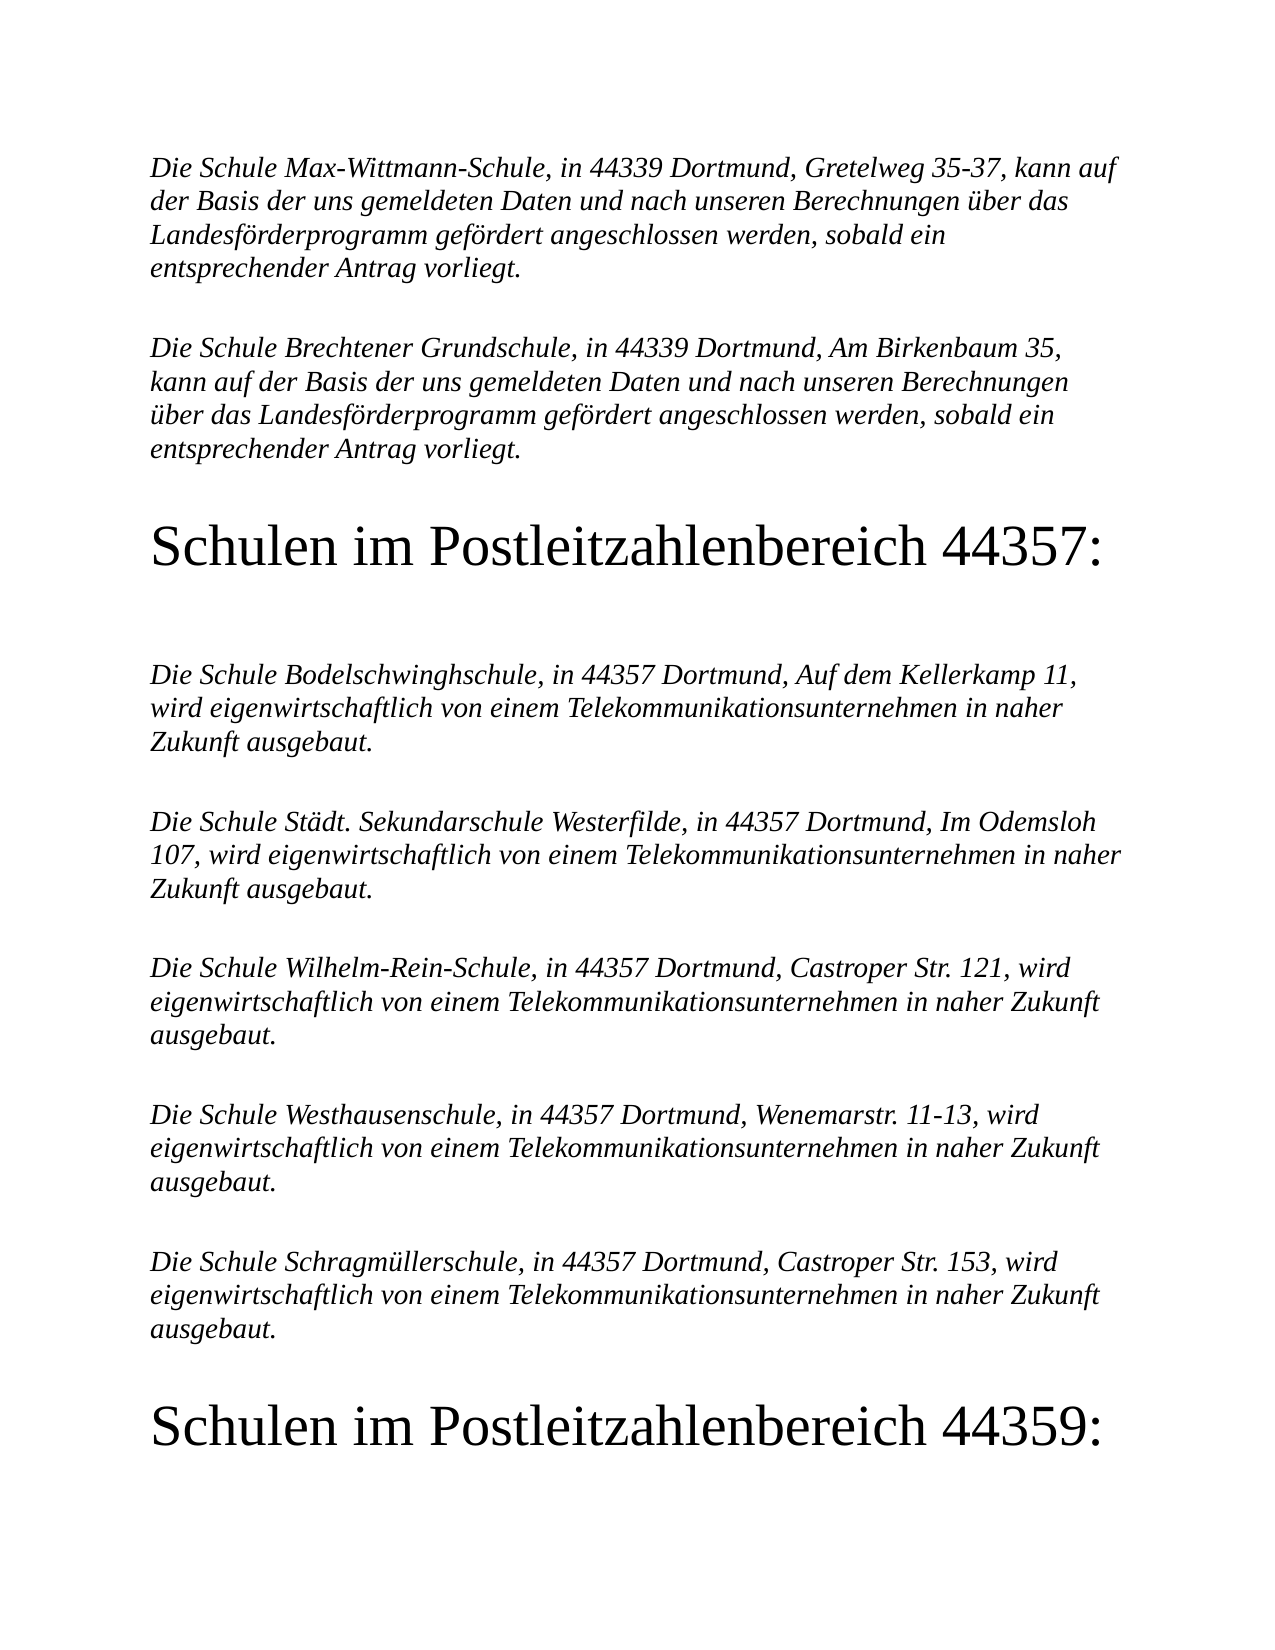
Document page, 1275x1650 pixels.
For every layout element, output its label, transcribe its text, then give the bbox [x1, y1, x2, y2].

text Die Schule Brechtener Grundschule, in 44339 Dortmund, Am Birkenbaum 35, kann auf der Basis der uns gemeldeten Daten und nach unseren Berechnungen über das Landesförderprogramm gefördert angeschlossen werden, sobald ein entsprechender Antrag vorliegt. [150, 330, 1125, 498]
text Die Schule Städt. Sekundarschule Westerfilde, in 44357 Dortmund, Im Odemsloh 107, wird eigenwirtschaftlich von einem Telekommunikationsunternehmen in naher Zukunft ausgebaut. [150, 804, 1125, 938]
text Die Schule Max-Wittmann-Schule, in 44339 Dortmund, Gretelweg 35-37, kann auf der Basis der uns gemeldeten Daten und nach unseren Berechnungen über das Landesförderprogramm gefördert angeschlossen werden, sobald ein entsprechender Antrag vorliegt. [150, 150, 1125, 318]
text Die Schule Bodelschwinghschule, in 44357 Dortmund, Auf dem Kellerkamp 11, wird eigenwirtschaftlich von einem Telekommunikationsunternehmen in naher Zukunft ausgebaut. [150, 657, 1125, 791]
text Schulen im Postleitzahlenbereich 44357: [150, 510, 1125, 644]
text Die Schule Wilhelm-Rein-Schule, in 44357 Dortmund, Castroper Str. 121, wird eigenwirtschaftlich von einem Telekommunikationsunternehmen in naher Zukunft ausgebaut. [150, 950, 1125, 1084]
text Schulen im Postleitzahlenbereich 44359: [150, 1390, 1125, 1457]
text Die Schule Schragmüllerschule, in 44357 Dortmund, Castroper Str. 153, wird eigenwirtschaftlich von einem Telekommunikationsunternehmen in naher Zukunft ausgebaut. [150, 1244, 1125, 1378]
text Die Schule Westhausenschule, in 44357 Dortmund, Wenemarstr. 11-13, wird eigenwirtschaftlich von einem Telekommunikationsunternehmen in naher Zukunft ausgebaut. [150, 1097, 1125, 1231]
